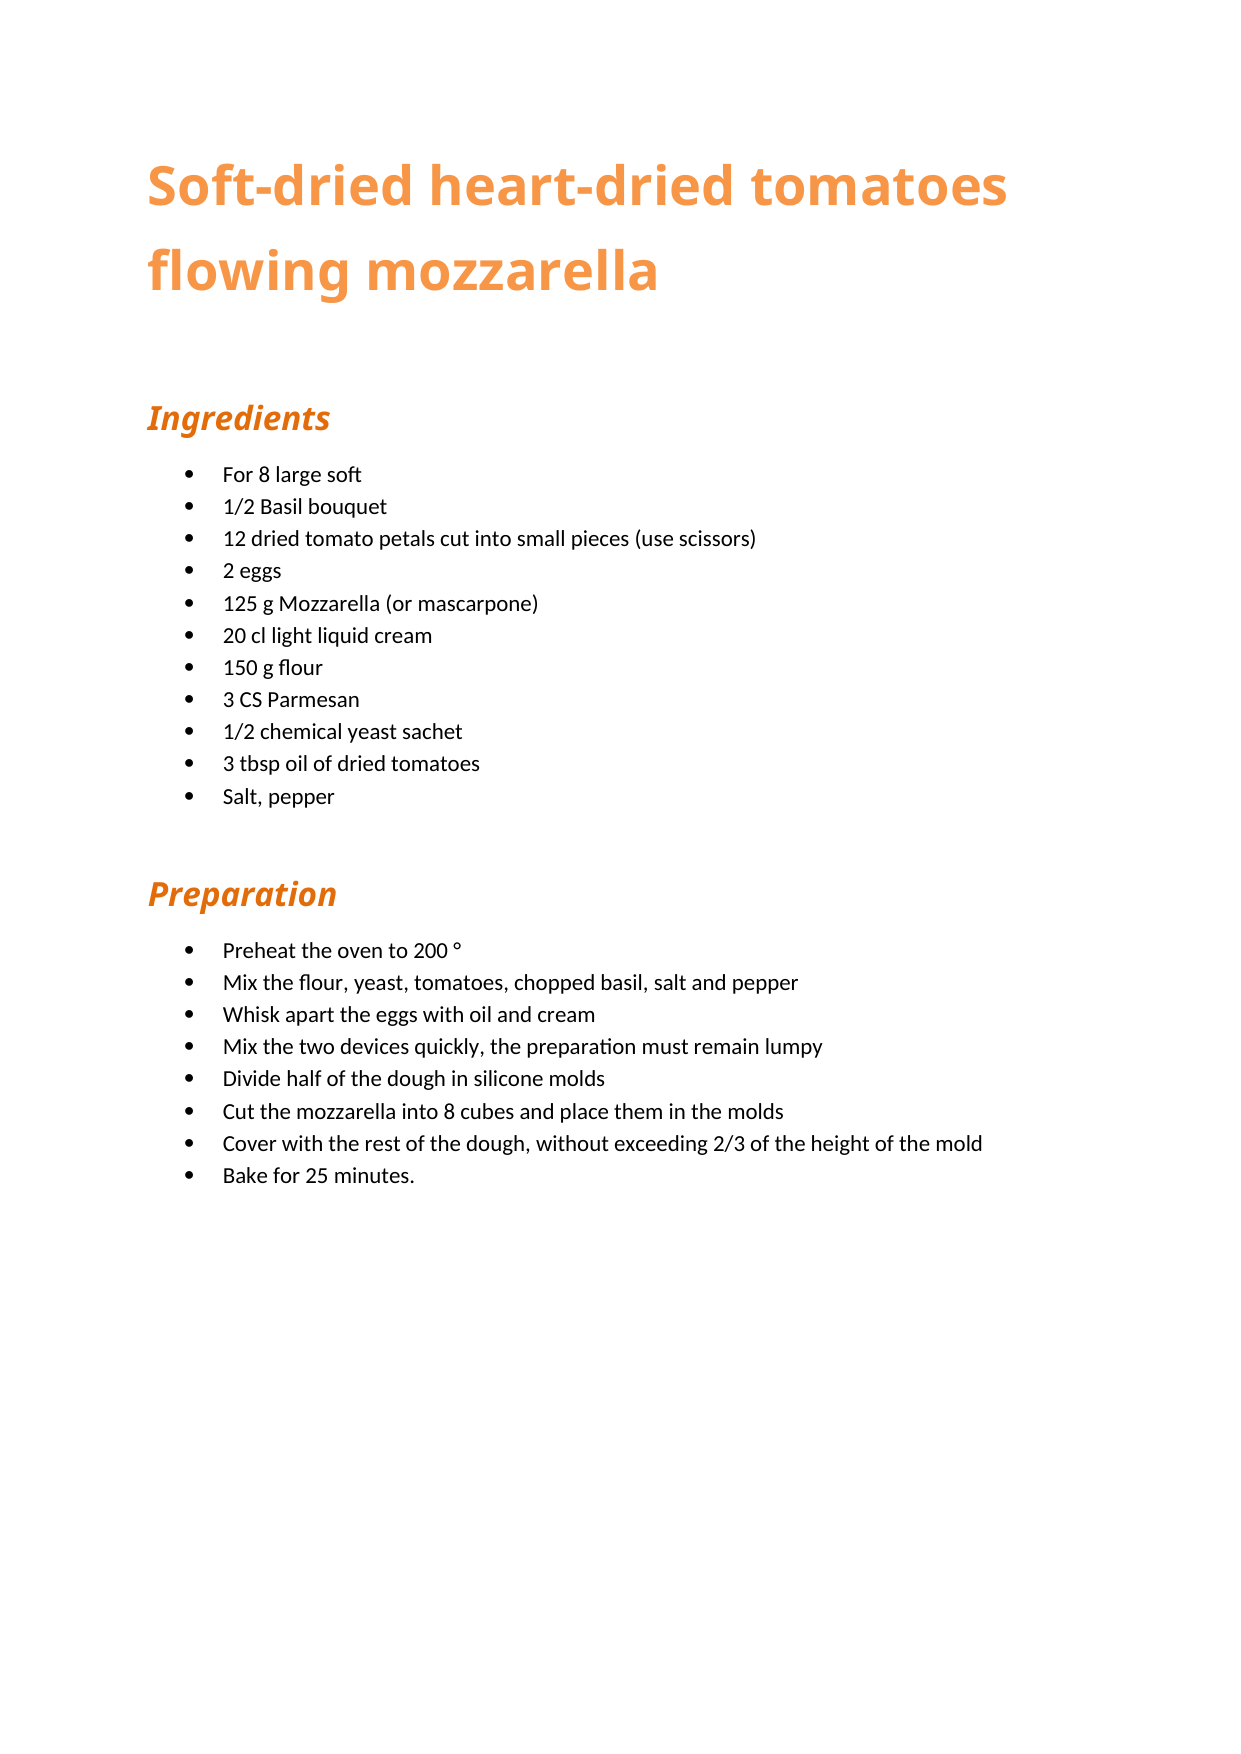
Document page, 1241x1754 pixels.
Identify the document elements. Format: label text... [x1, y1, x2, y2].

list Mix the flour, yeast, tomatoes, chopped basil, salt and pepper [185, 968, 1167, 996]
list Whisk apart the eggs with oil and cream [185, 1000, 1167, 1028]
list 1/2 Basil bouquet [185, 492, 1167, 520]
list 12 dried tomato petals cut into small pieces (use scissors) [185, 524, 1167, 552]
list 3 CS Parmesan [185, 685, 1167, 713]
subtitle Soft-dried heart-dried tomatoes flowing mozzarella [148, 148, 1167, 306]
subtitle Preparation [148, 871, 1167, 917]
list 20 cl light liquid cream [185, 621, 1167, 649]
list Cover with the rest of the dough, without exceeding 2/3 of the height of the mold [185, 1129, 1167, 1157]
list Preheat the oven to 200 ° [185, 936, 1167, 964]
subtitle Ingredients [148, 395, 1167, 441]
list 150 g flour [185, 653, 1167, 681]
list 2 eggs [185, 556, 1167, 584]
list 3 tbsp oil of dried tomatoes [185, 749, 1167, 778]
list Divide half of the dough in silicone molds [185, 1064, 1167, 1093]
list Salt, pepper [185, 782, 1167, 810]
list 1/2 chemical yeast sachet [185, 717, 1167, 745]
list Bake for 25 minutes. [185, 1161, 1167, 1189]
list Cut the mozzarella into 8 cubes and place them in the molds [185, 1097, 1167, 1125]
list 125 g Mozzarella (or mascarpone) [185, 589, 1167, 617]
list For 8 large soft [185, 460, 1167, 488]
list Mix the two devices quickly, the preparation must remain lumpy [185, 1032, 1167, 1060]
